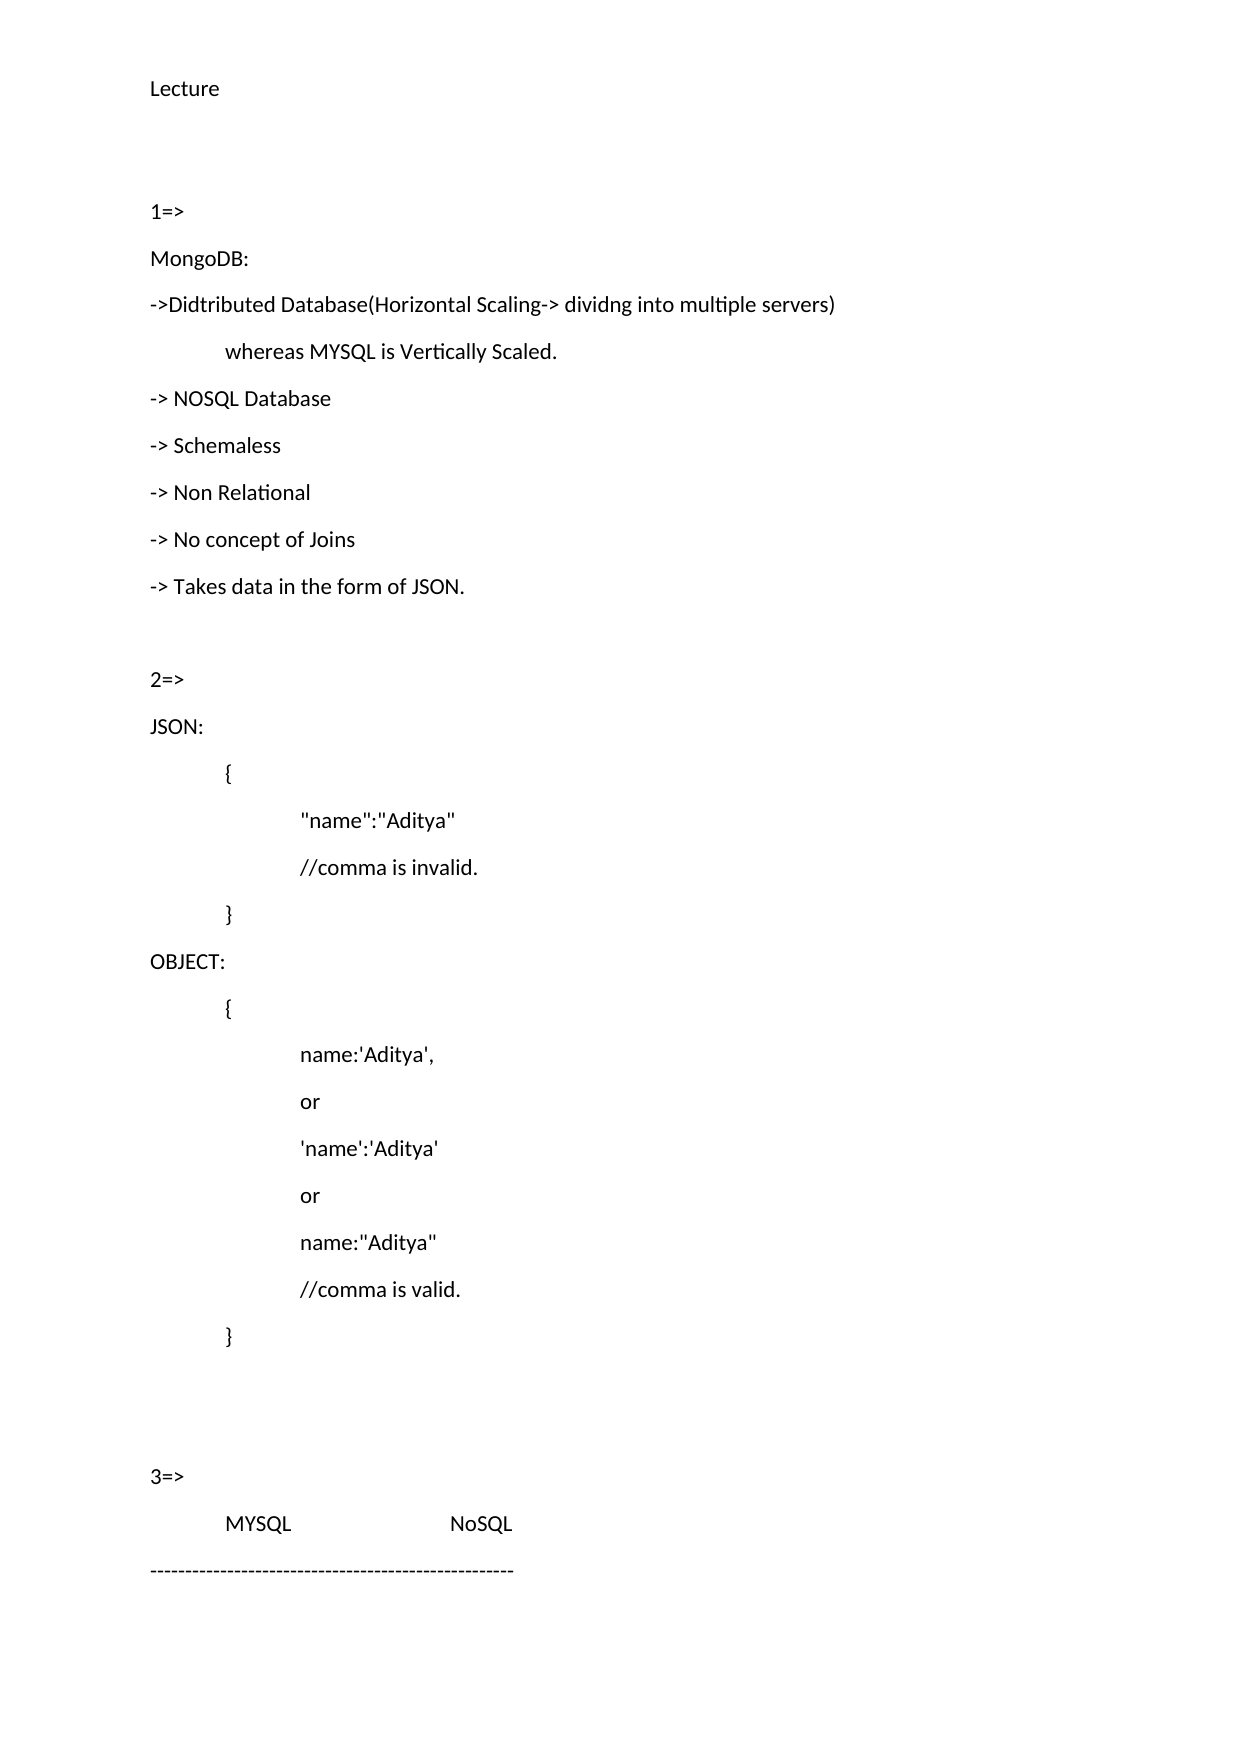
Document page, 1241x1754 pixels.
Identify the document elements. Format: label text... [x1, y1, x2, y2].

text -> No concept of Joins [150, 525, 1090, 553]
text 'name':'Aditya' [150, 1134, 1090, 1162]
text MongoDB: [150, 244, 1090, 272]
text MYSQL NoSQL [150, 1509, 1090, 1537]
text OBJECT: [150, 947, 1090, 975]
text or [150, 1087, 1090, 1116]
text //comma is valid. [150, 1275, 1090, 1303]
text -> Takes data in the form of JSON. [150, 572, 1090, 600]
text whereas MYSQL is Vertically Scaled. [150, 337, 1090, 366]
text -> Schemaless [150, 431, 1090, 459]
text name:'Aditya', [150, 1041, 1090, 1069]
text { [150, 994, 1090, 1022]
text "name":"Aditya" [150, 806, 1090, 834]
text ---------------------------------------------------- [150, 1556, 1090, 1584]
text JSON: [150, 712, 1090, 741]
text -> NOSQL Database [150, 384, 1090, 412]
text //comma is invalid. [150, 853, 1090, 881]
text name:"Aditya" [150, 1228, 1090, 1256]
text ->Didtributed Database(Horizontal Scaling-> dividng into multiple servers) [150, 291, 1090, 319]
text 1=> [150, 197, 1090, 225]
text } [150, 1322, 1090, 1350]
text or [150, 1181, 1090, 1209]
text { [150, 759, 1090, 787]
text } [150, 900, 1090, 928]
text 3=> [150, 1462, 1090, 1491]
text -> Non Relational [150, 478, 1090, 506]
text 2=> [150, 666, 1090, 694]
